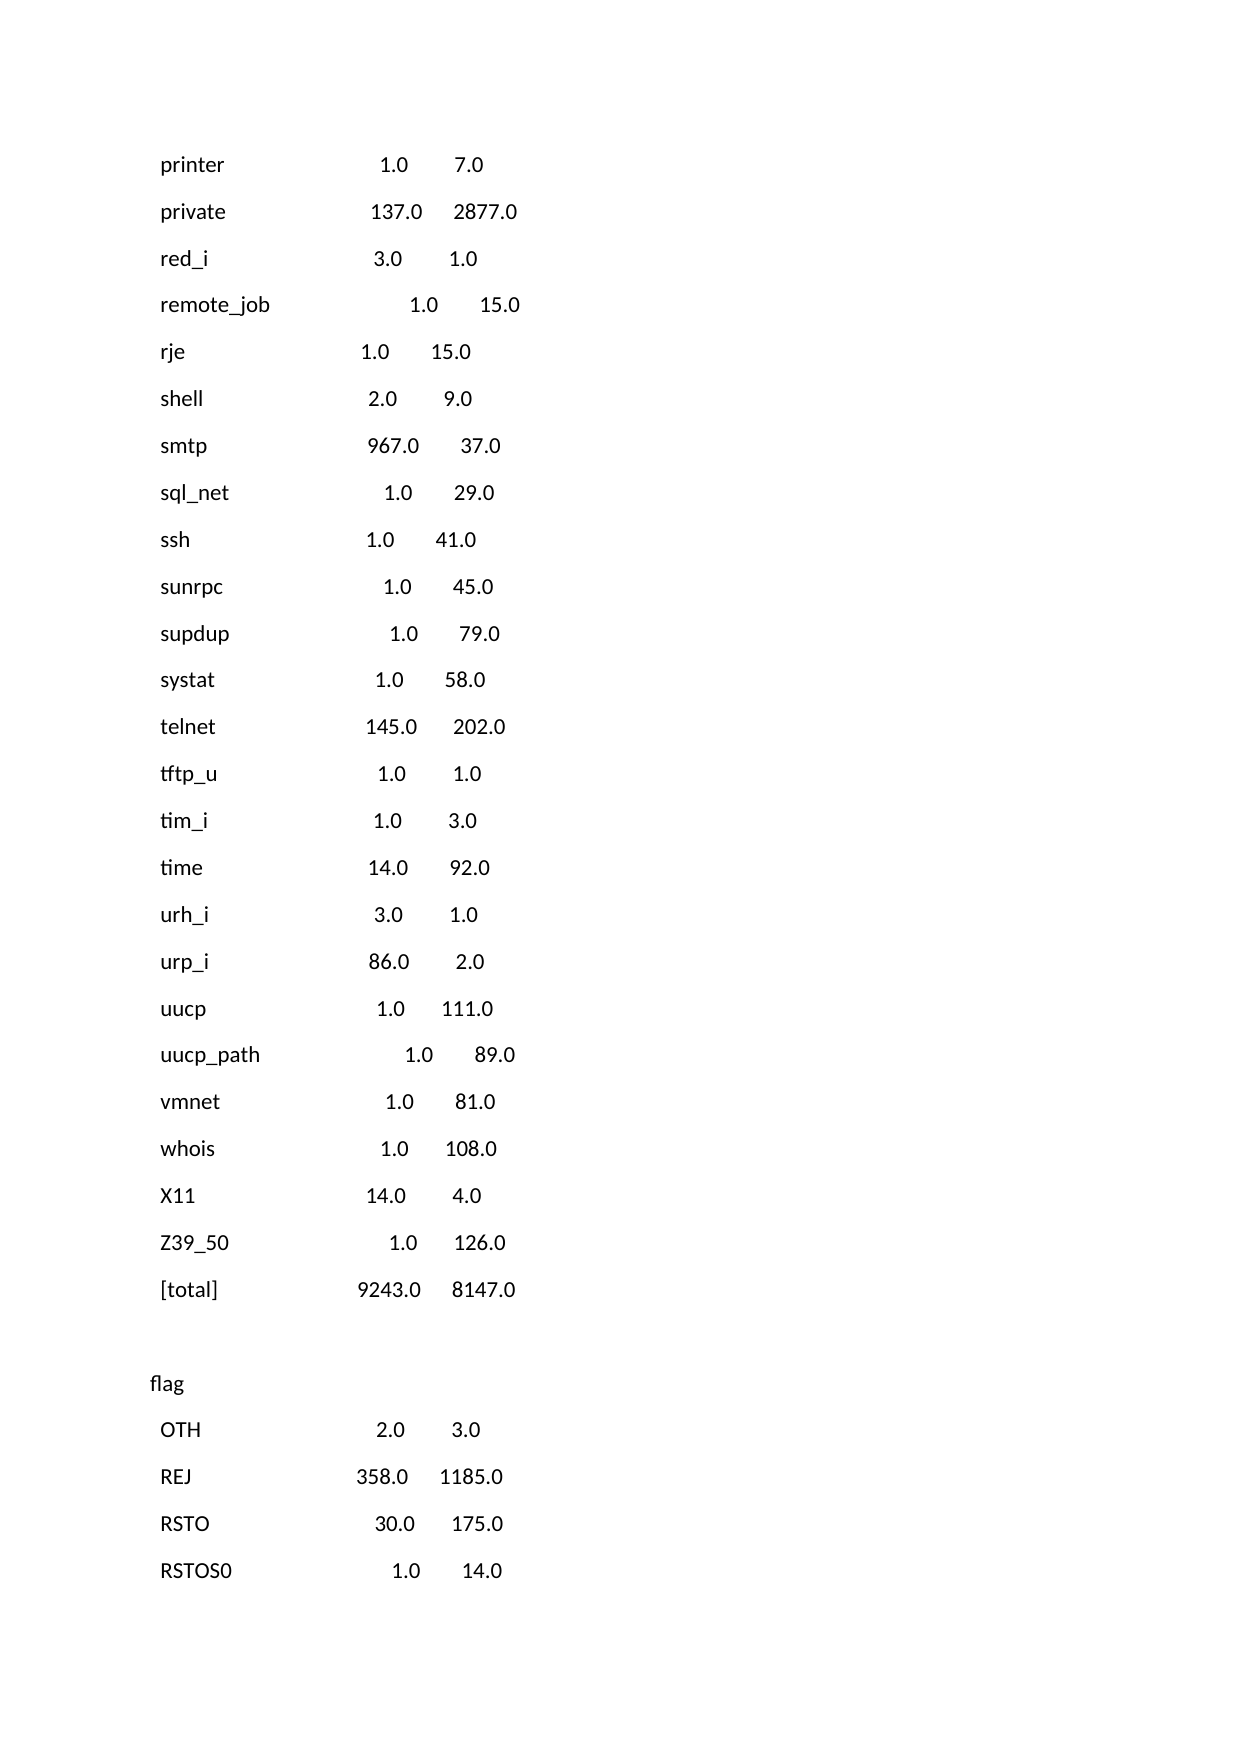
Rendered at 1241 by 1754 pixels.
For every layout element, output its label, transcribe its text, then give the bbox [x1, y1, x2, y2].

text smtp 967.0 37.0 [150, 431, 1090, 459]
text flag [150, 1369, 1090, 1397]
text OTH 2.0 3.0 [150, 1416, 1090, 1444]
text uucp 1.0 111.0 [150, 994, 1090, 1022]
text systat 1.0 58.0 [150, 666, 1090, 694]
text rje 1.0 15.0 [150, 337, 1090, 366]
text X11 14.0 4.0 [150, 1181, 1090, 1209]
text time 14.0 92.0 [150, 853, 1090, 881]
text [total] 9243.0 8147.0 [150, 1275, 1090, 1303]
text tftp_u 1.0 1.0 [150, 759, 1090, 787]
text RSTOS0 1.0 14.0 [150, 1556, 1090, 1584]
text vmnet 1.0 81.0 [150, 1087, 1090, 1116]
text RSTO 30.0 175.0 [150, 1509, 1090, 1537]
text printer 1.0 7.0 [150, 150, 1090, 178]
text red_i 3.0 1.0 [150, 244, 1090, 272]
text supdup 1.0 79.0 [150, 619, 1090, 647]
text whois 1.0 108.0 [150, 1134, 1090, 1162]
text REJ 358.0 1185.0 [150, 1462, 1090, 1491]
text urh_i 3.0 1.0 [150, 900, 1090, 928]
text uucp_path 1.0 89.0 [150, 1041, 1090, 1069]
text telnet 145.0 202.0 [150, 712, 1090, 741]
text remote_job 1.0 15.0 [150, 291, 1090, 319]
text tim_i 1.0 3.0 [150, 806, 1090, 834]
text sql_net 1.0 29.0 [150, 478, 1090, 506]
text sunrpc 1.0 45.0 [150, 572, 1090, 600]
text urp_i 86.0 2.0 [150, 947, 1090, 975]
text private 137.0 2877.0 [150, 197, 1090, 225]
text ssh 1.0 41.0 [150, 525, 1090, 553]
text shell 2.0 9.0 [150, 384, 1090, 412]
text Z39_50 1.0 126.0 [150, 1228, 1090, 1256]
